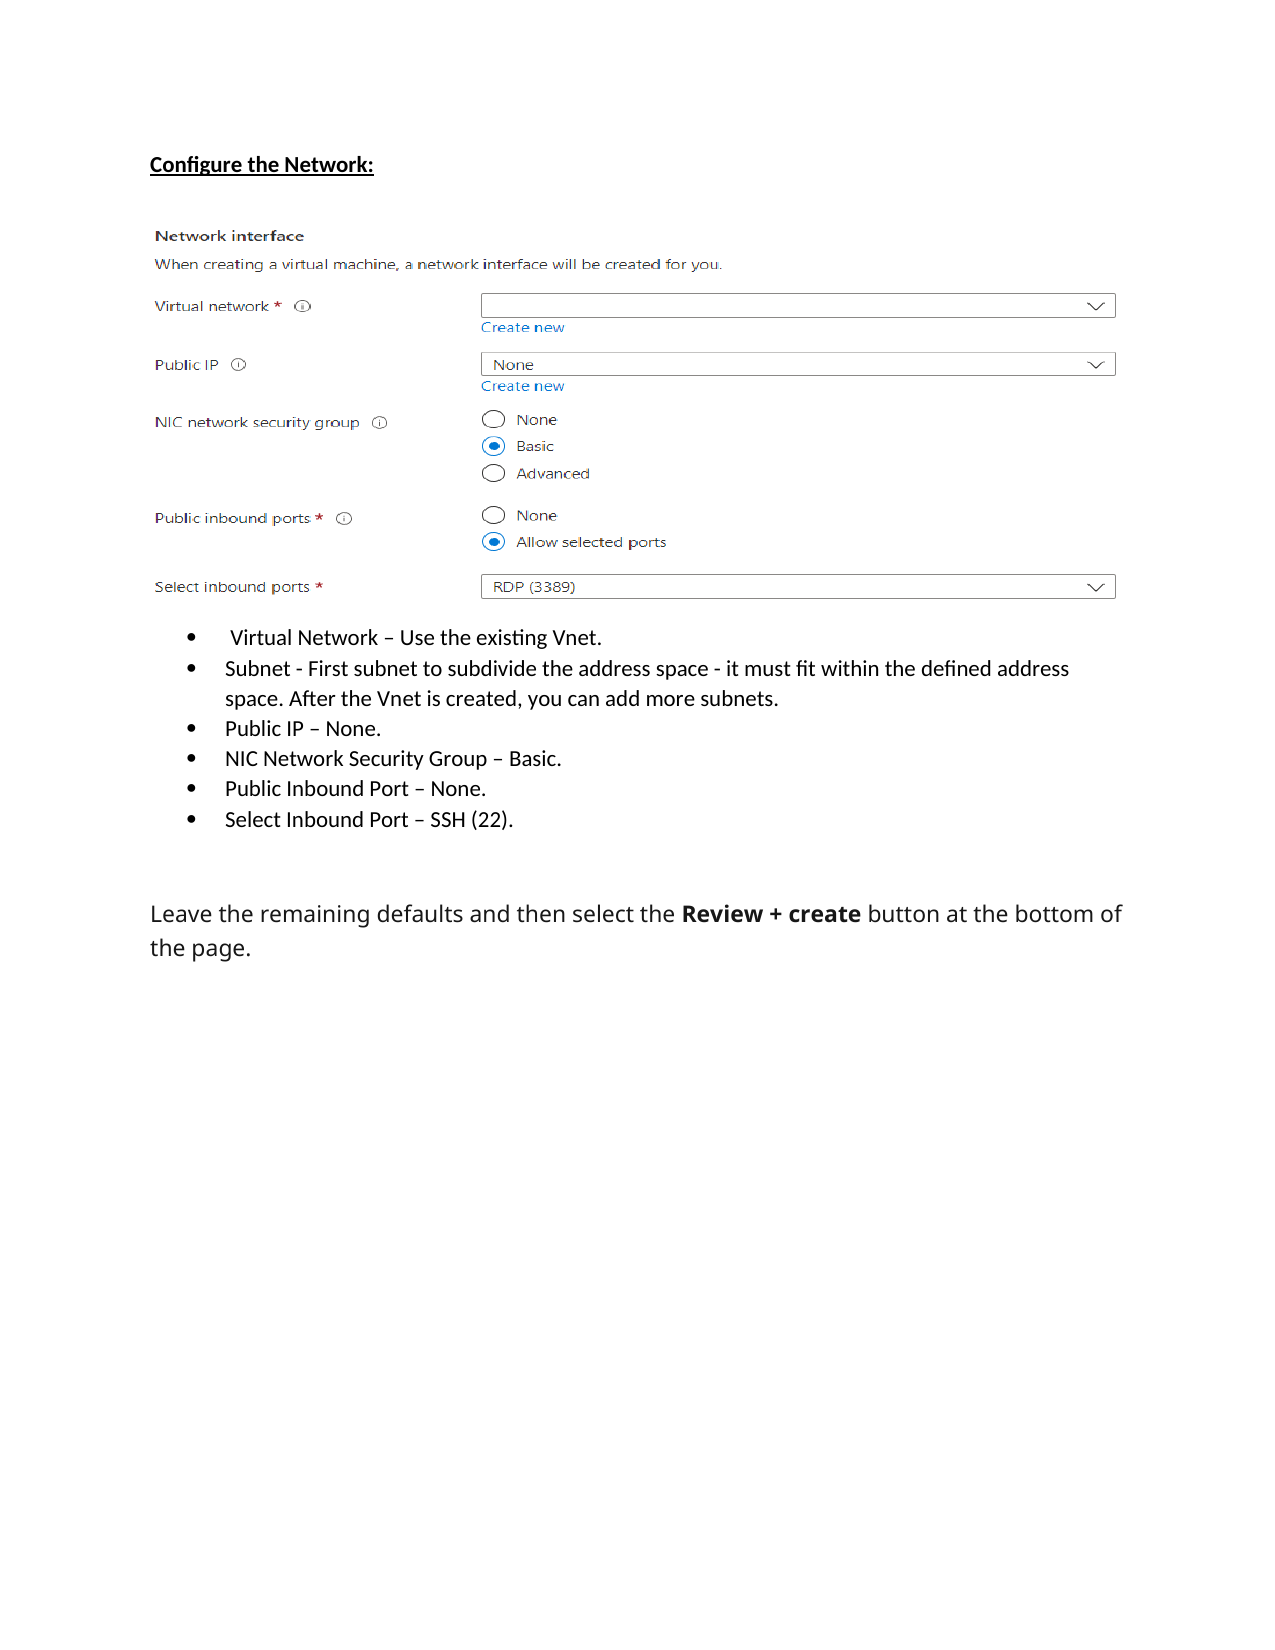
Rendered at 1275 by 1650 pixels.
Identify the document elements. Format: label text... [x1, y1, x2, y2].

text Leave the remaining defaults and then select the Review + create button at the bottom of the page. [150, 898, 1125, 963]
list Virtual Network – Use the existing Vnet. [187, 623, 1125, 651]
text Configure the Network: [150, 150, 1125, 208]
list Subnet - First subnet to subdivide the address space - it must fit within the defined address space. After the Vnet is created, you can add more subnets. [187, 654, 1125, 712]
list NIC Network Security Group – Basic. [187, 744, 1125, 772]
list Select Inbound Port – SSH (22). [187, 805, 1125, 833]
picture [150, 227, 1125, 605]
list Public Inbound Port – None. [187, 774, 1125, 802]
list Public IP – None. [187, 714, 1125, 742]
